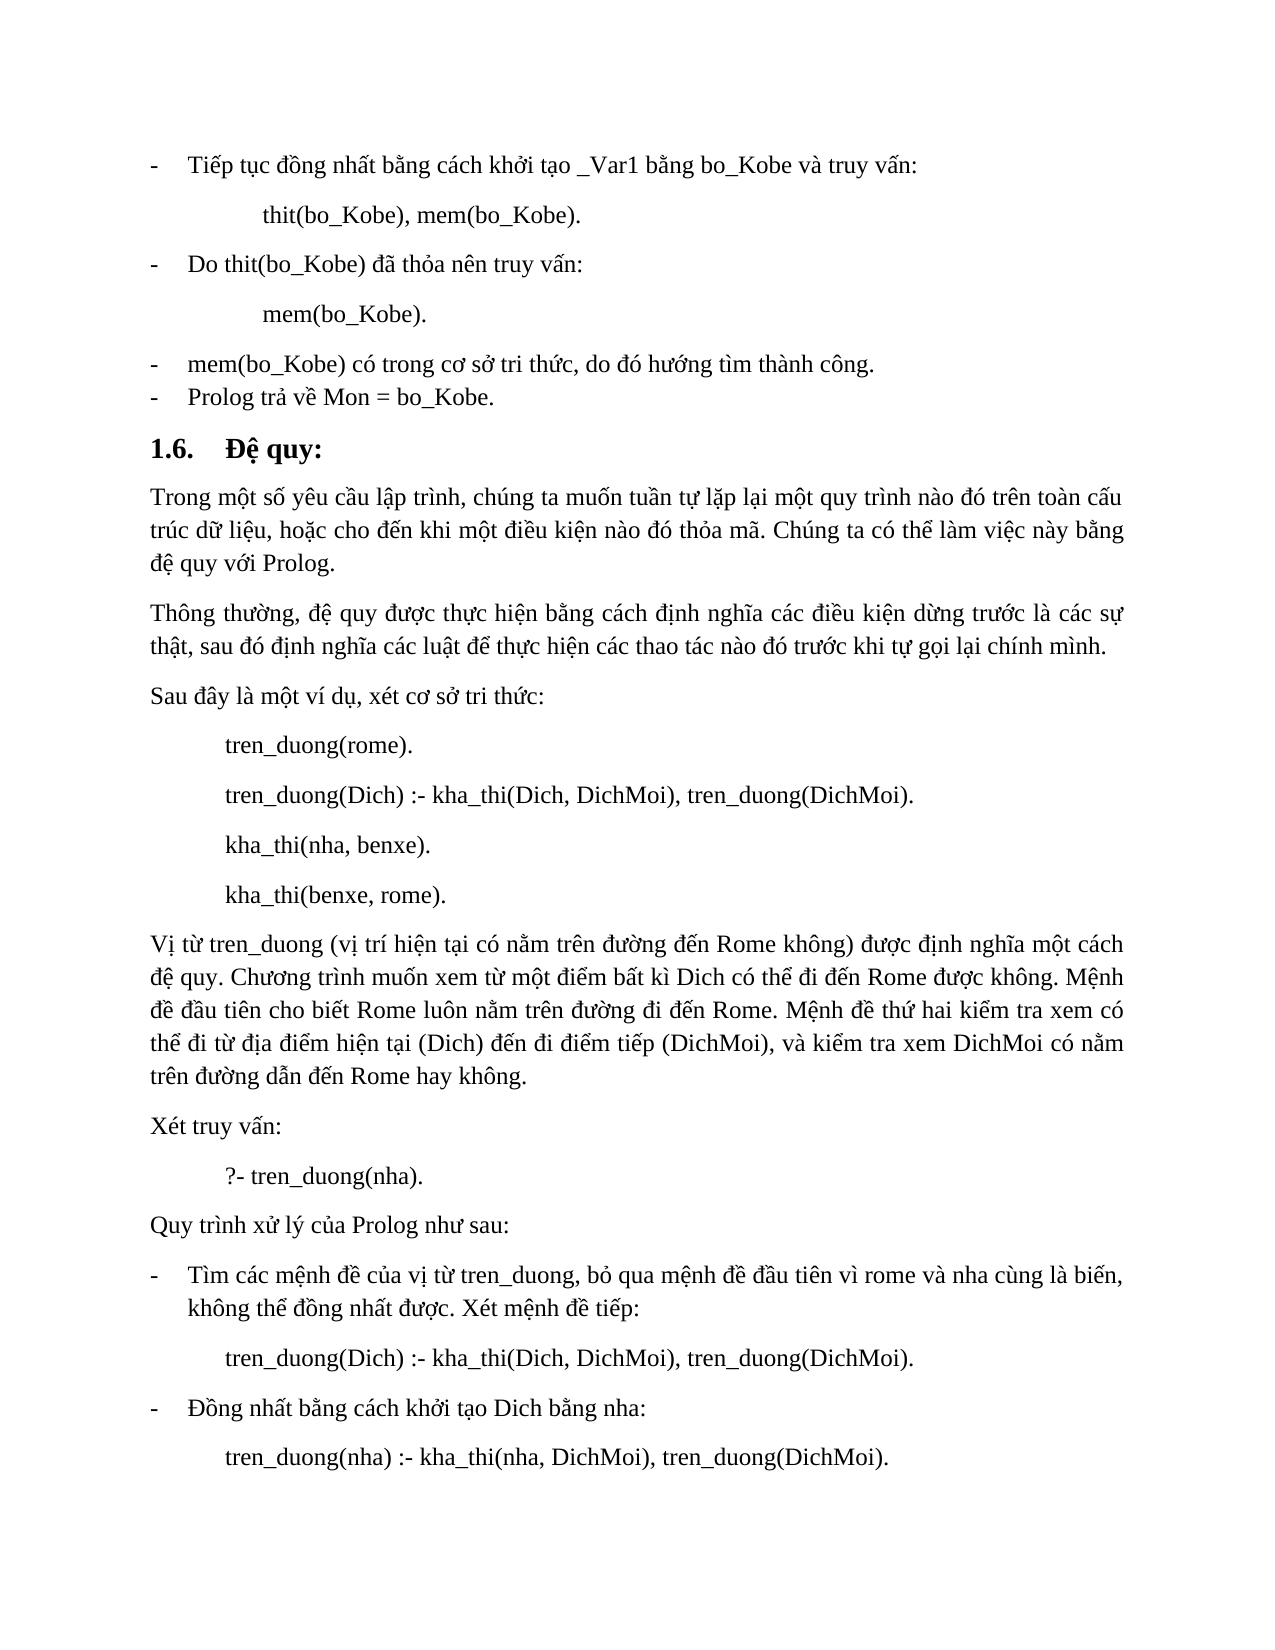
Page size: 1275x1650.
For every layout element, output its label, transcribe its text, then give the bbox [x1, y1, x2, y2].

text Thông thường, đệ quy được thực hiện bằng cách định nghĩa các điều kiện dừng trước là các sự thật, sau đó định nghĩa các luật để thực hiện các thao tác nào đó trước khi tự gọi lại chính mình. [150, 598, 1125, 660]
text ?- tren_duong(nha). [150, 1161, 1125, 1189]
text mem(bo_Kobe). [187, 299, 1125, 328]
text Xét truy vấn: [150, 1111, 1125, 1140]
text kha_thi(nha, benxe). [150, 830, 1125, 859]
list Đồng nhất bằng cách khởi tạo Dich bằng nha: [150, 1393, 1125, 1421]
list Prolog trả về Mon = bo_Kobe. [150, 382, 1125, 411]
text thit(bo_Kobe), mem(bo_Kobe). [187, 200, 1125, 228]
text tren_duong(rome). [150, 731, 1125, 759]
text kha_thi(benxe, rome). [150, 880, 1125, 908]
list Tìm các mệnh đề của vị từ tren_duong, bỏ qua mệnh đề đầu tiên vì rome và nha cùng là biến, không thể đồng nhất được. Xét mệnh đề tiếp: [150, 1260, 1125, 1322]
text Vị từ tren_duong (vị trí hiện tại có nằm trên đường đến Rome không) được định nghĩa một cách đệ quy. Chương trình muốn xem từ một điểm bất kì Dich có thể đi đến Rome được không. Mệnh đề đầu tiên cho biết Rome luôn nằm trên đường đi đến Rome. Mệnh đề thứ hai kiểm tra xem có thể đi từ địa điểm hiện tại (Dich) đến đi điểm tiếp (DichMoi), và kiểm tra xem DichMoi có nằm trên đường dẫn đến Rome hay không. [150, 929, 1125, 1090]
list Tiếp tục đồng nhất bằng cách khởi tạo _Var1 bằng bo_Kobe và truy vấn: [150, 150, 1125, 179]
subtitle Đệ quy: [150, 431, 1125, 465]
list mem(bo_Kobe) có trong cơ sở tri thức, do đó hướng tìm thành công. [150, 349, 1125, 377]
text tren_duong(Dich) :- kha_thi(Dich, DichMoi), tren_duong(DichMoi). [150, 780, 1125, 809]
text Quy trình xử lý của Prolog như sau: [150, 1211, 1125, 1239]
list Do thit(bo_Kobe) đã thỏa nên truy vấn: [150, 249, 1125, 278]
text Sau đây là một ví dụ, xét cơ sở tri thức: [150, 681, 1125, 710]
text tren_duong(Dich) :- kha_thi(Dich, DichMoi), tren_duong(DichMoi). [187, 1343, 1125, 1372]
text tren_duong(nha) :- kha_thi(nha, DichMoi), tren_duong(DichMoi). [225, 1442, 1125, 1471]
text Trong một số yêu cầu lập trình, chúng ta muốn tuần tự lặp lại một quy trình nào đó trên toàn cấu trúc dữ liệu, hoặc cho đến khi một điều kiện nào đó thỏa mã. Chúng ta có thể làm việc này bằng đệ quy với Prolog. [150, 482, 1125, 577]
